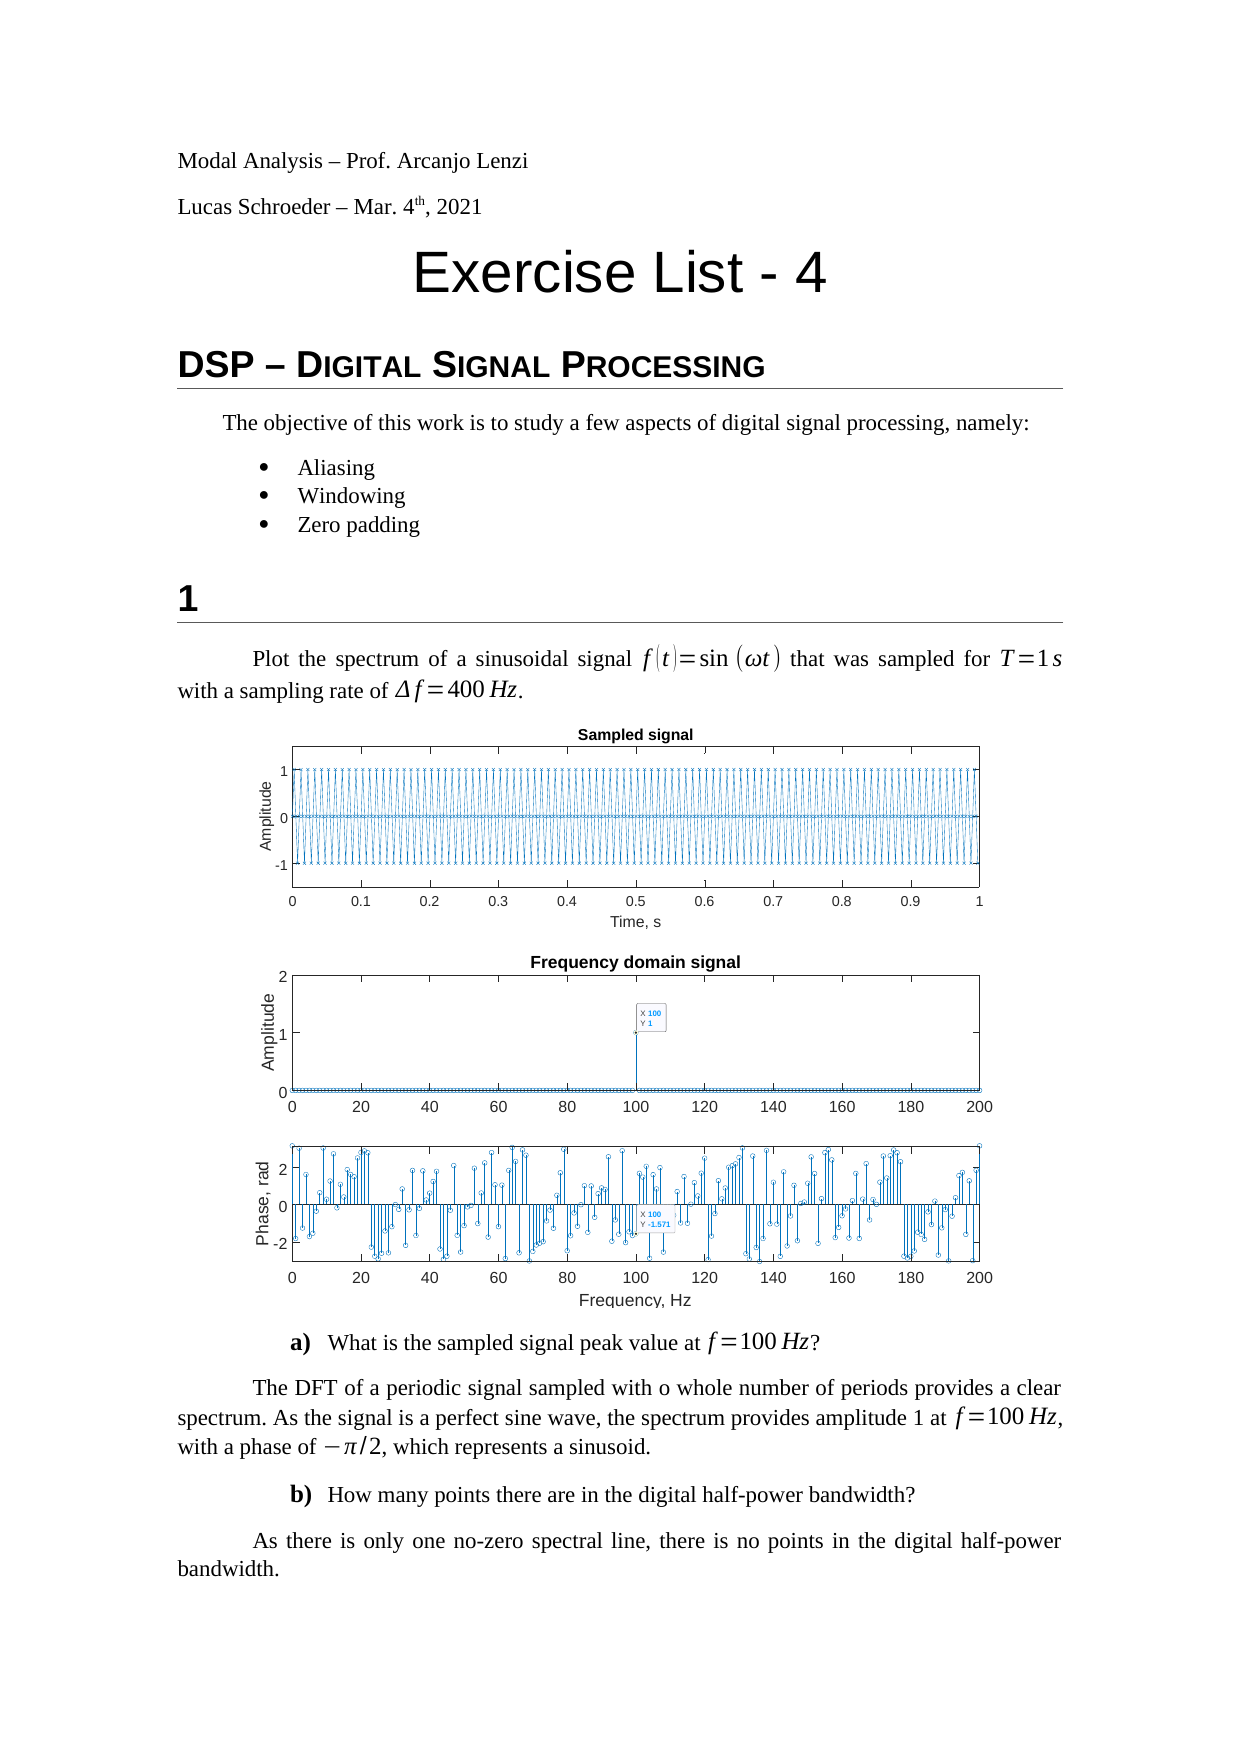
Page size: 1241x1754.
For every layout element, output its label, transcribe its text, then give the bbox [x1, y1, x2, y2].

text The objective of this work is to study a few aspects of digital signal processing, namely: [177, 409, 1063, 435]
text Modal Analysis – Prof. Arcanjo Lenzi [177, 148, 1063, 174]
text Lucas Schroeder – Mar. 4th, 2021 [177, 193, 1063, 219]
list Aliasing [260, 454, 1063, 480]
subtitle DSP – Digital Signal Processing [177, 342, 1063, 388]
title Exercise List - 4 [177, 238, 1063, 305]
list How many points there are in the digital half-power bandwidth? [290, 1479, 1063, 1508]
list Zero padding [260, 511, 1063, 537]
text Plot the spectrum of a sinusoidal signal that was sampled for with a sampling rate of . [177, 643, 1063, 704]
text The DFT of a periodic signal sampled with o whole number of periods provides a clear spectrum. As the signal is a perfect sine wave, the spectrum provides amplitude 1 at , with a phase of , which represents a sinusoid. [177, 1374, 1063, 1460]
list Windowing [260, 482, 1063, 509]
text As there is only one no-zero spectral line, there is no points in the digital half-power bandwidth. [177, 1527, 1063, 1581]
list What is the sampled signal peak value at ? [290, 1327, 1063, 1356]
